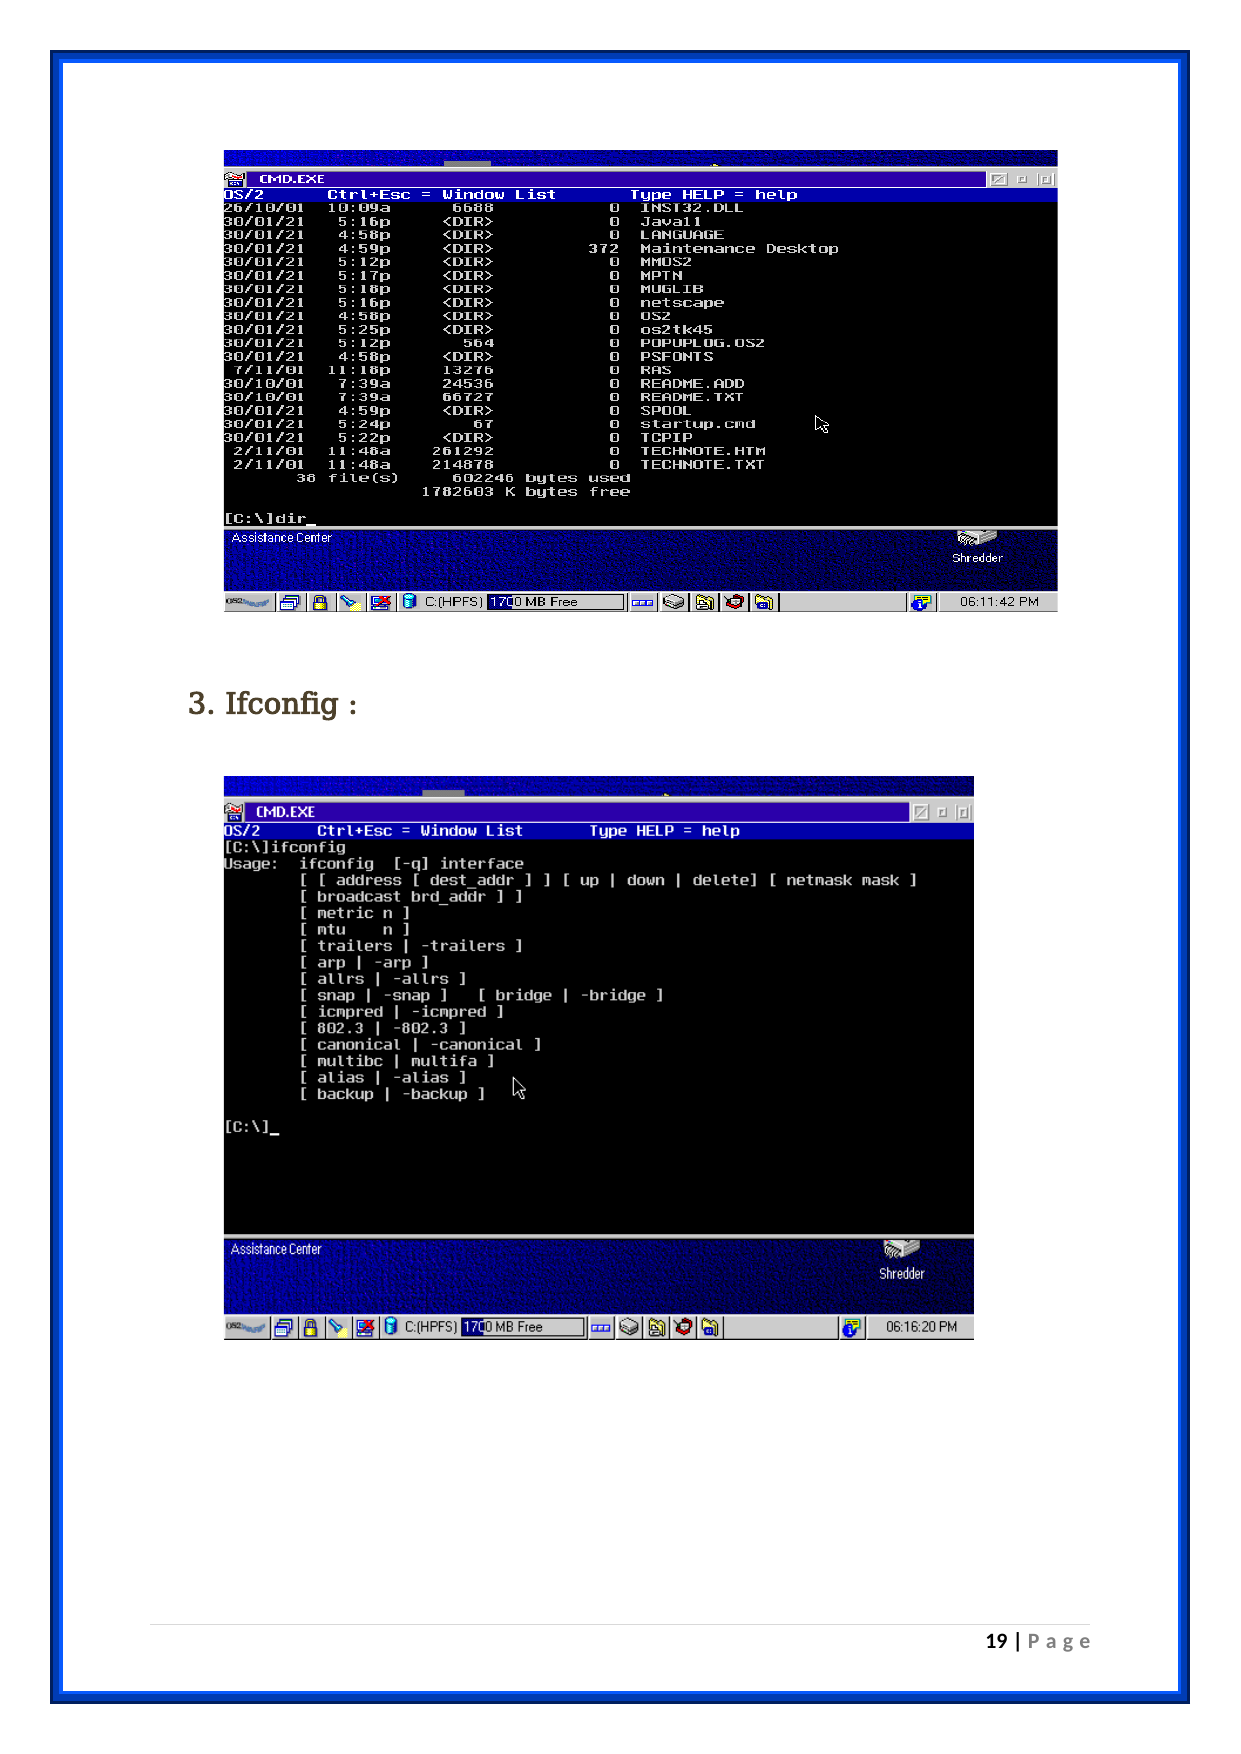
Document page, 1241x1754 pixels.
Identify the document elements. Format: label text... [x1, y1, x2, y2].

picture [223, 150, 1058, 612]
picture [223, 776, 974, 1340]
list Ifconfig : [187, 684, 1090, 719]
